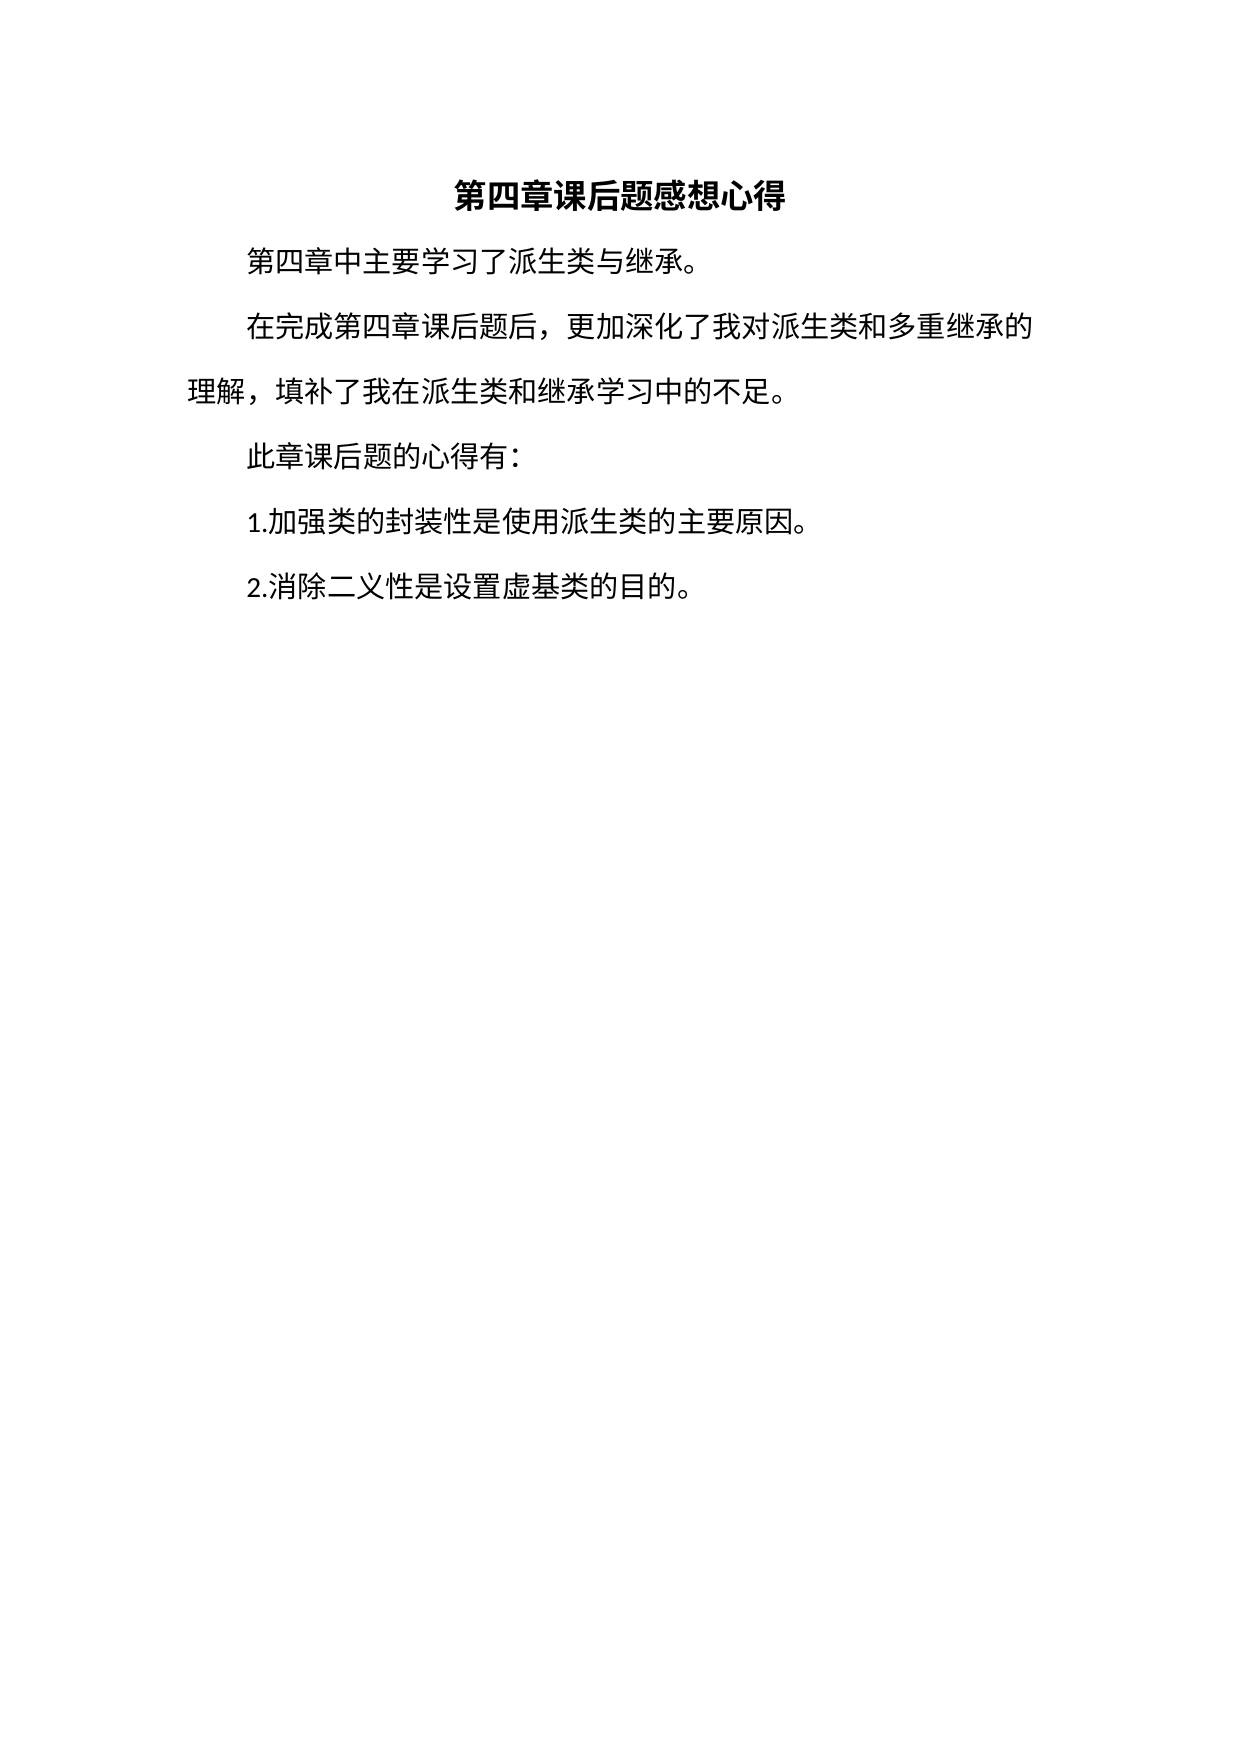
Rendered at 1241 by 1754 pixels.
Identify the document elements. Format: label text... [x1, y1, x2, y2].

text 1.加强类的封装性是使用派生类的主要原因。 [187, 487, 1053, 552]
text 在完成第四章课后题后，更加深化了我对派生类和多重继承的理解，填补了我在派生类和继承学习中的不足。 [187, 292, 1053, 422]
text 此章课后题的心得有： [187, 422, 1053, 487]
text 第四章课后题感想心得 [187, 162, 1053, 227]
text 第四章中主要学习了派生类与继承。 [187, 227, 1053, 292]
text 2.消除二义性是设置虚基类的目的。 [187, 552, 1053, 617]
